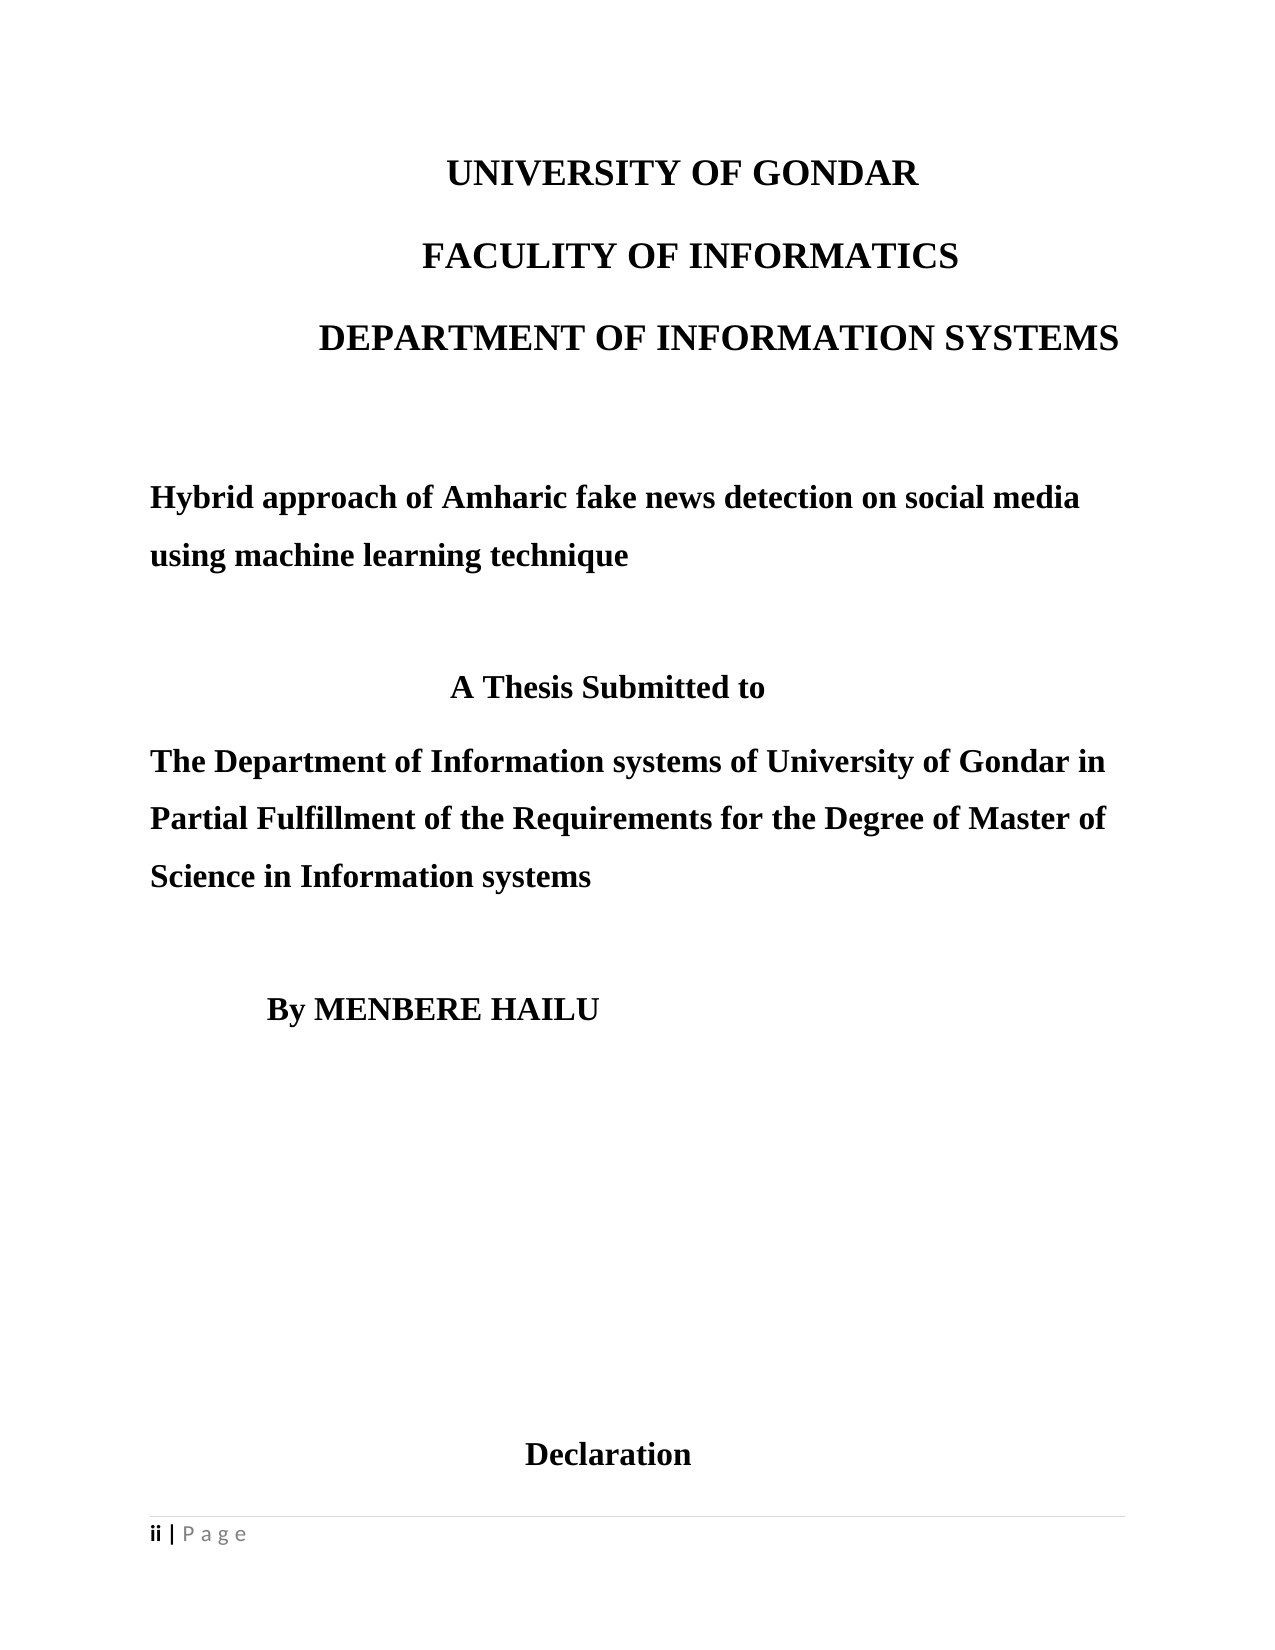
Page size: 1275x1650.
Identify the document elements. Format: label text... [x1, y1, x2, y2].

text FACULITY OF INFORMATICS [300, 234, 1125, 277]
text DEPARTMENT OF INFORMATION SYSTEMS [300, 315, 1125, 358]
text A Thesis Submitted to [225, 667, 1125, 705]
text UNIVERSITY OF GONDAR [300, 150, 1125, 193]
text The Department of Information systems of University of Gondar in Partial Fulfillment of the Requirements for the Degree of Master of Science in Information systems [150, 741, 1125, 894]
text Declaration [525, 1434, 1125, 1472]
text By MENBERE HAILU [150, 989, 1125, 1027]
text Hybrid approach of Amharic fake news detection on social media using machine learning technique [150, 478, 1125, 574]
